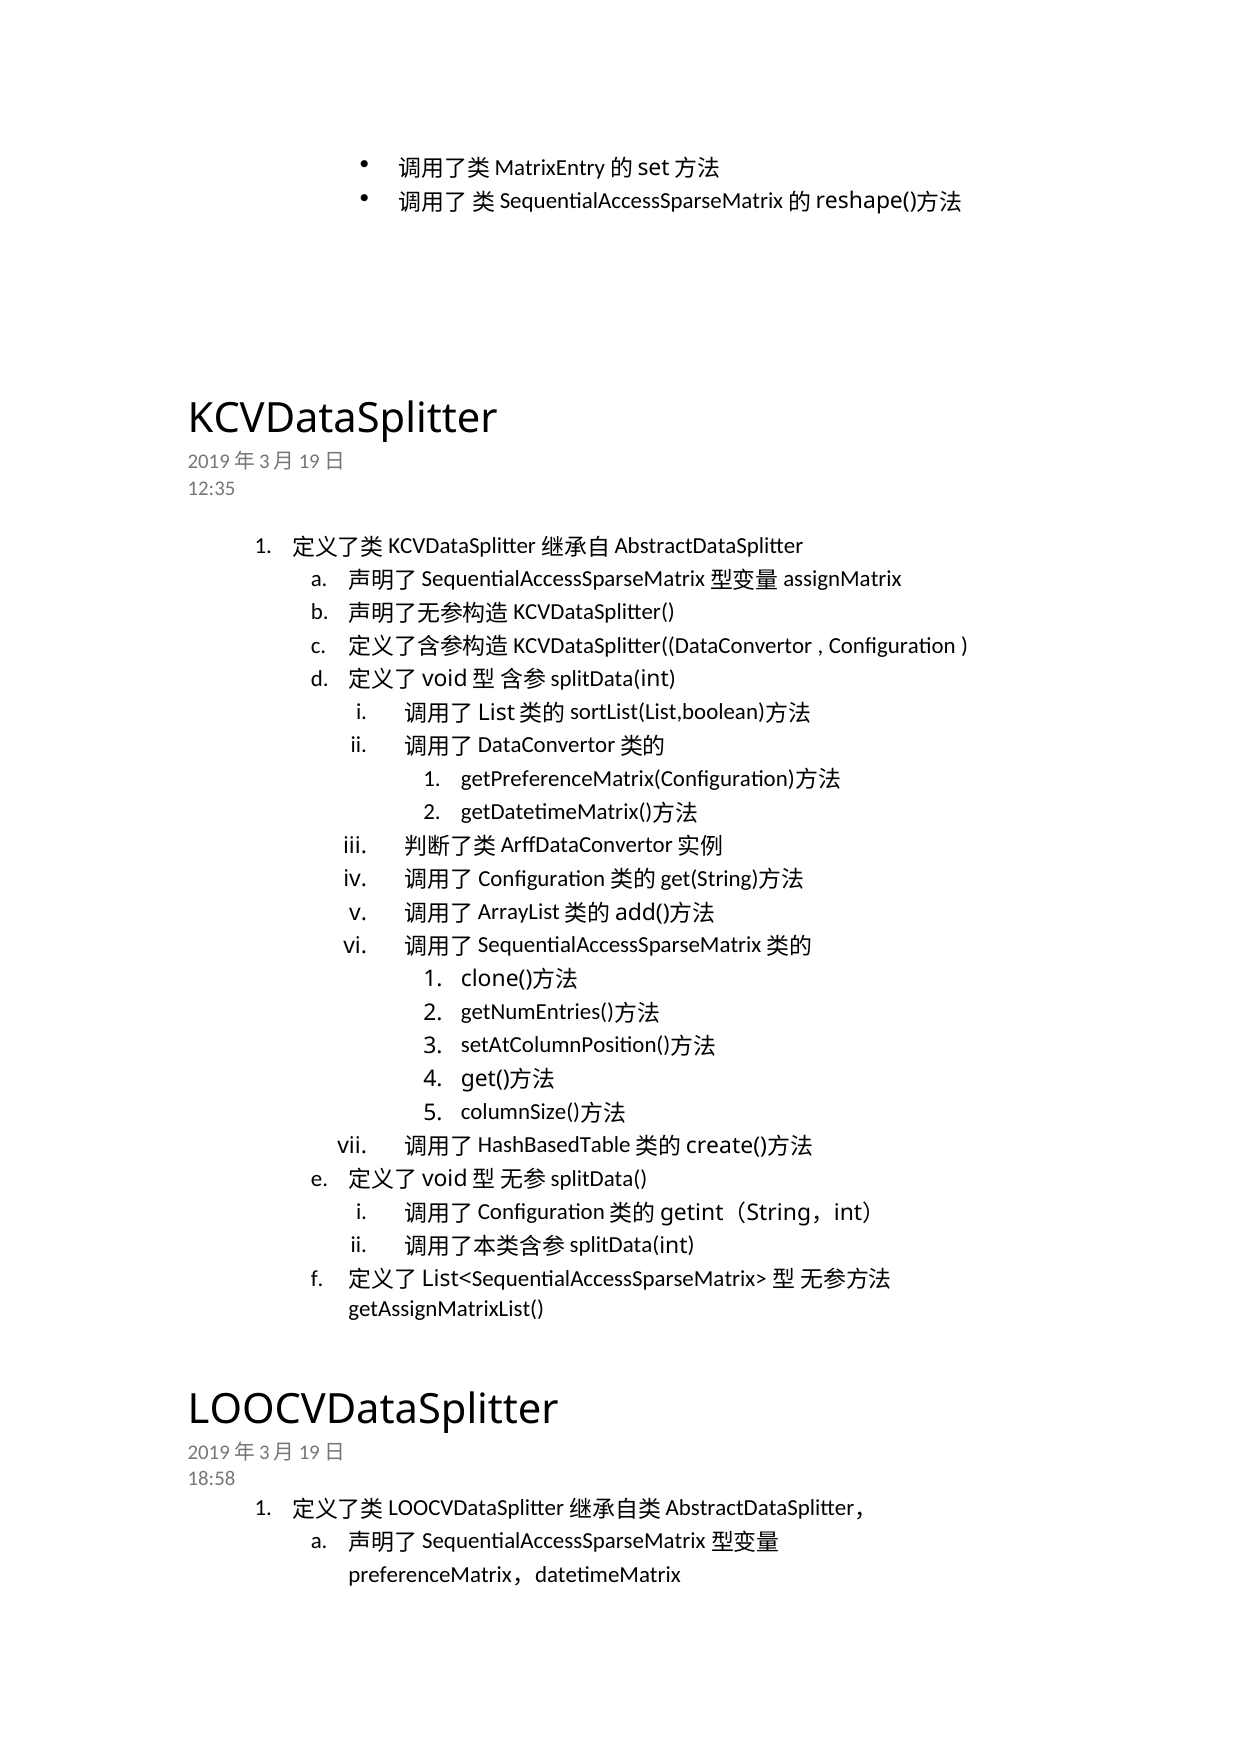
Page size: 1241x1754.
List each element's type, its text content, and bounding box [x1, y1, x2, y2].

text 18:58 [187, 1465, 1053, 1491]
list setAtColumnPosition()方法 [423, 1028, 1053, 1061]
list 调用了List类的sortList(List,boolean)方法 [367, 695, 1053, 728]
list 定义了类KCVDataSplitter 继承自AbstractDataSplitter [254, 528, 1053, 562]
text 2019年3月19日 [187, 1435, 1053, 1465]
list 声明了无参构造KCVDataSplitter() [311, 595, 1053, 628]
list 调用了DataConvertor类的 [367, 728, 1053, 761]
text 2019年3月19日 [187, 445, 1053, 475]
list clone()方法 [423, 961, 1053, 994]
list 调用了Configuration类的getint（String，int） [367, 1194, 1053, 1228]
list 调用了SequentialAccessSparseMatrix类的 [367, 928, 1053, 961]
list 定义了含参构造KCVDataSplitter((DataConvertor , Configuration ) [311, 628, 1053, 661]
list 判断了类ArffDataConvertor实例 [367, 828, 1053, 861]
list columnSize()方法 [423, 1094, 1053, 1128]
list 定义了 void型 无参splitData() [311, 1161, 1053, 1194]
list 定义了类LOOCVDataSplitter 继承自类AbstractDataSplitter， [254, 1491, 1053, 1524]
list 声明了 SequentialAccessSparseMatrix 型变量 preferenceMatrix，datetimeMatrix [311, 1524, 1053, 1591]
list 调用了HashBasedTable类的create()方法 [367, 1128, 1053, 1161]
list getPreferenceMatrix(Configuration)方法 [423, 761, 1053, 794]
list 定义了List<SequentialAccessSparseMatrix> 型 无参方法getAssignMatrixList() [311, 1261, 1053, 1322]
text KCVDataSplitter [187, 388, 1053, 445]
list 调用了 类SequentialAccessSparseMatrix的reshape()方法 [361, 183, 1053, 217]
list getDatetimeMatrix()方法 [423, 794, 1053, 828]
list getNumEntries()方法 [423, 994, 1053, 1028]
list 调用了 Configuration类的get(String)方法 [367, 861, 1053, 894]
text 12:35 [187, 475, 1053, 500]
list get()方法 [423, 1061, 1053, 1094]
text LOOCVDataSplitter [187, 1378, 1053, 1435]
list 调用了本类含参splitData(int) [367, 1228, 1053, 1261]
list 调用了类MatrixEntry的set方法 [361, 150, 1053, 183]
list 调用了ArrayList类的add()方法 [367, 894, 1053, 928]
list 声明了SequentialAccessSparseMatrix型变量assignMatrix [311, 562, 1053, 595]
list 定义了 void型 含参splitData(int) [311, 661, 1053, 695]
